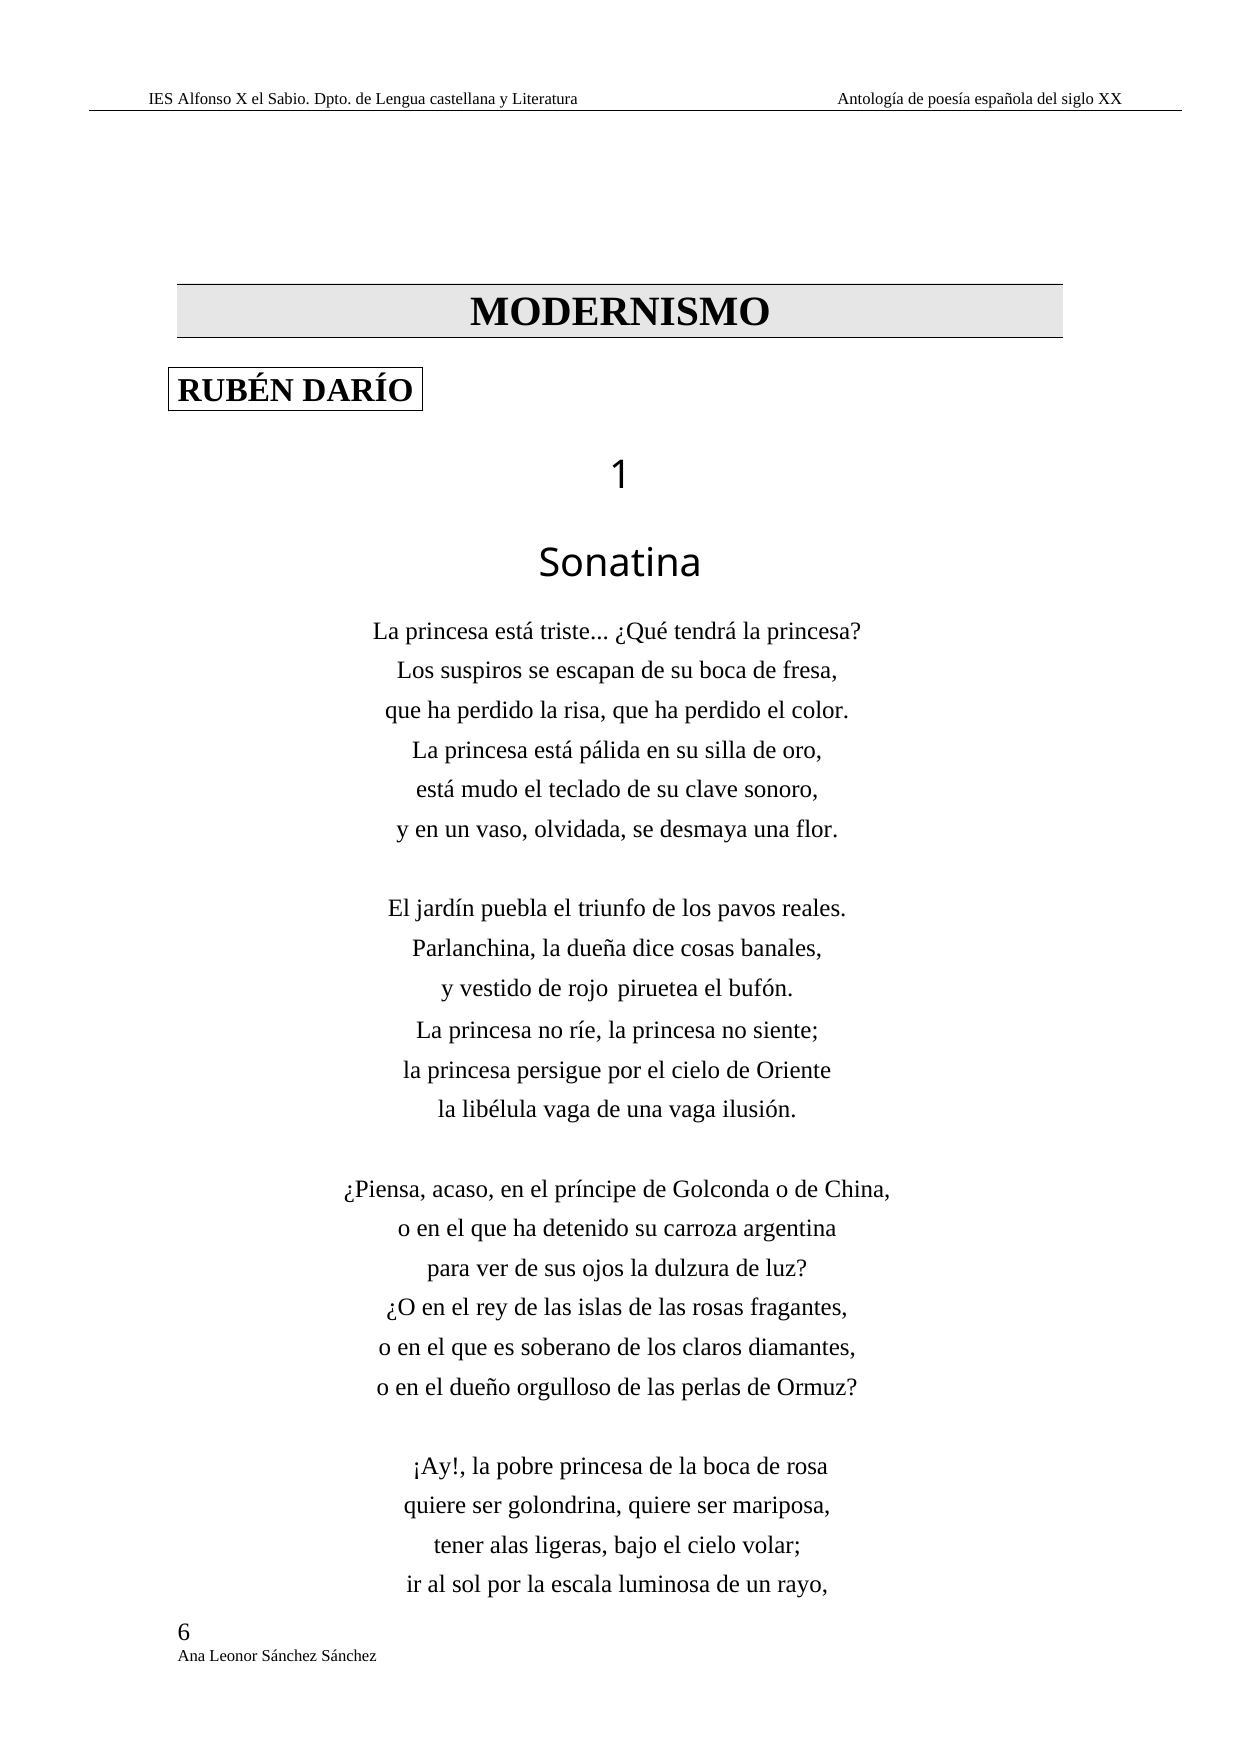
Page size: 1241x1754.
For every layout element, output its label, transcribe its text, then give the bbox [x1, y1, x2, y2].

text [177, 605, 1063, 1598]
text Sonatina [177, 534, 1063, 588]
text 1 [177, 446, 1063, 500]
subtitle RUBÉN DARÍO [169, 368, 422, 410]
text MODERNISMO [177, 285, 1063, 337]
